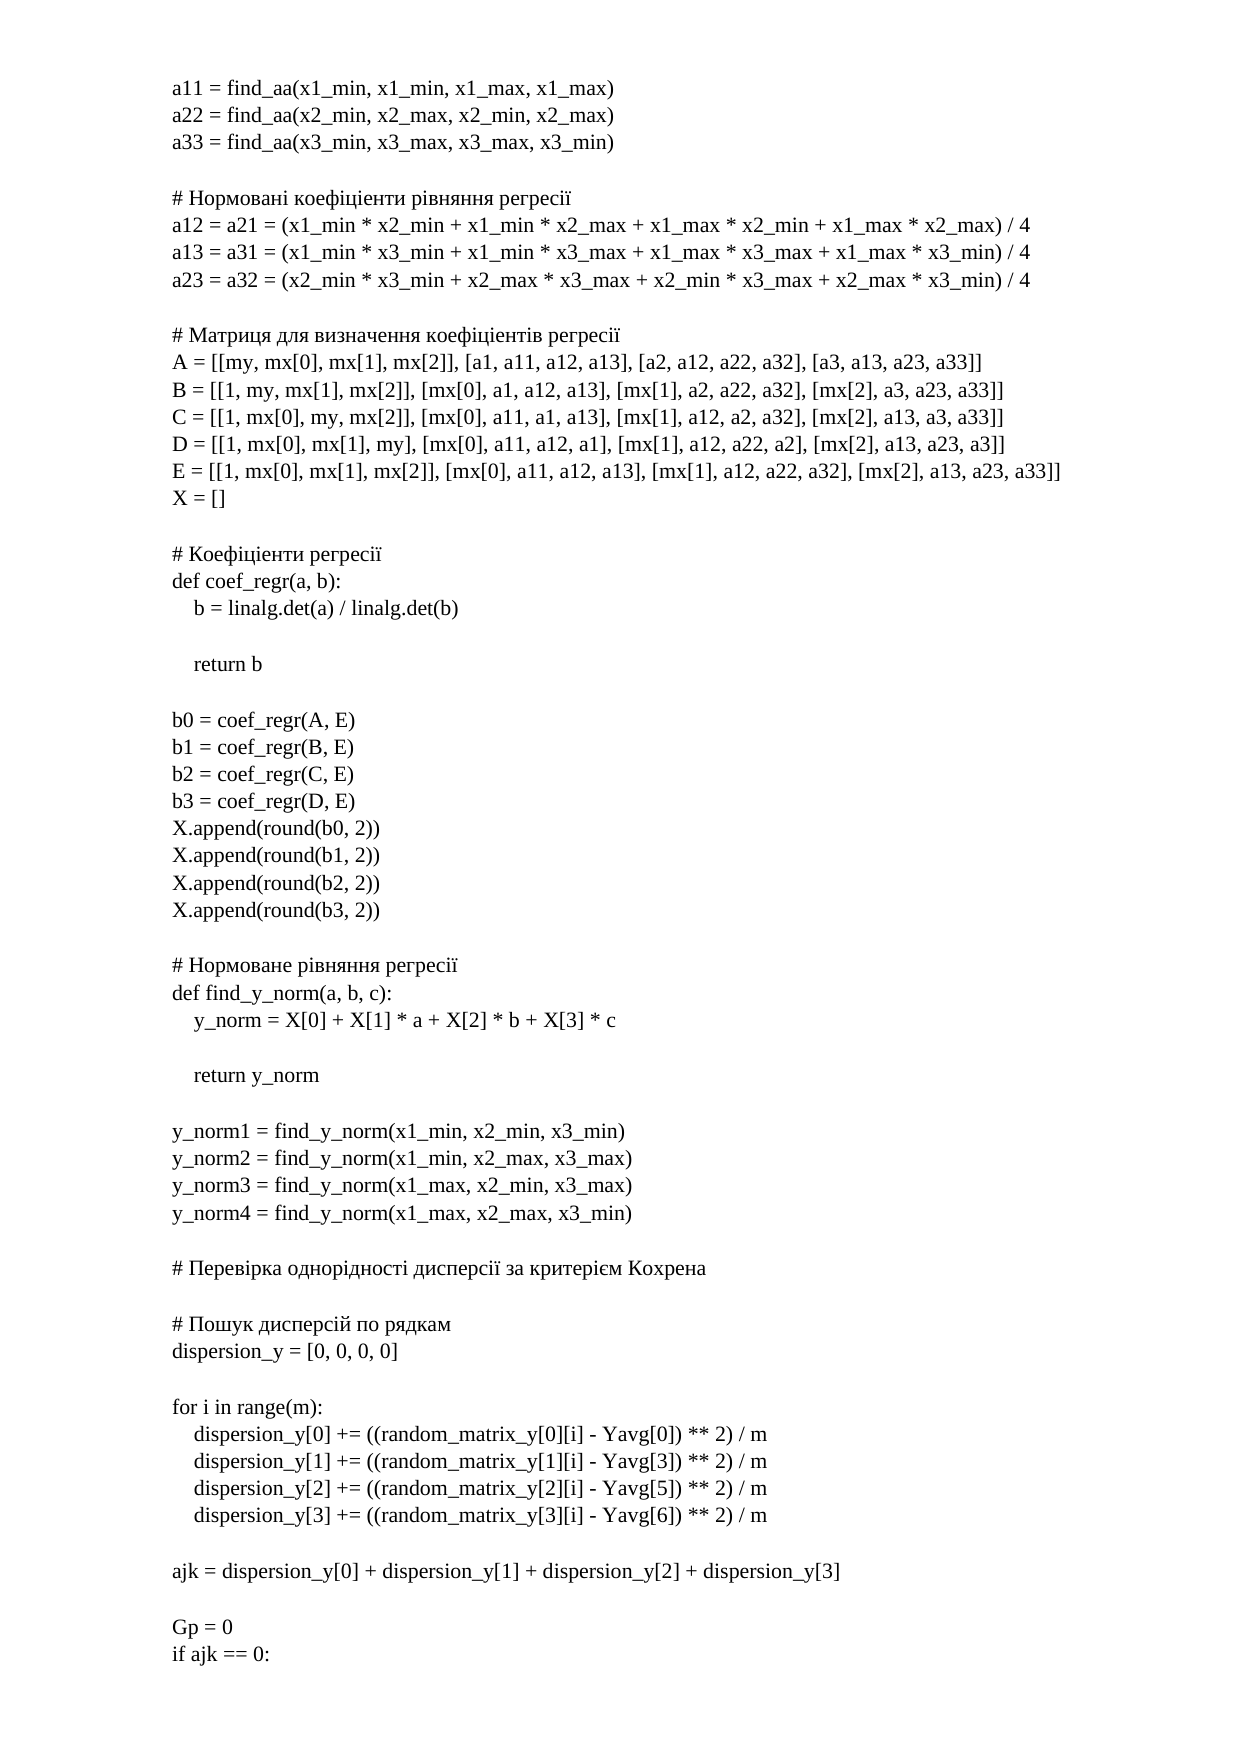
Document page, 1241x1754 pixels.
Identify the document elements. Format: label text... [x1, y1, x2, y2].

list b1 = coef_regr(B, E) [150, 734, 1165, 759]
list b3 = coef_regr(D, E) [150, 788, 1165, 813]
list A = [[my, mx[0], mx[1], mx[2]], [a1, a11, a12, a13], [a2, a12, a22, a32], [a3, a13, a23, a33]] [150, 349, 1165, 374]
list b2 = coef_regr(C, E) [150, 761, 1165, 786]
list E = [[1, mx[0], mx[1], mx[2]], [mx[0], a11, a12, a13], [mx[1], a12, a22, a32], [mx[2], a13, a23, a33]] [150, 458, 1165, 483]
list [150, 185, 1165, 210]
list # Нормоване рівняння регресії [150, 952, 1165, 978]
list a33 = find_aa(x3_min, x3_max, x3_max, x3_min) [150, 129, 1165, 154]
list a11 = find_aa(x1_min, x1_min, x1_max, x1_max) [150, 75, 1165, 100]
list X.append(round(b0, 2)) [150, 815, 1165, 841]
list def coef_regr(a, b): [150, 568, 1165, 593]
list if ajk == 0: [150, 1641, 1165, 1666]
list def find_y_norm(a, b, c): [150, 980, 1165, 1005]
list dispersion_y = [0, 0, 0, 0] [150, 1338, 1165, 1363]
list C = [[1, mx[0], my, mx[2]], [mx[0], a11, a1, a13], [mx[1], a12, a2, a32], [mx[2], a13, a3, a33]] [150, 404, 1165, 429]
list # Коефіціенти регресії [150, 541, 1165, 566]
list X.append(round(b1, 2)) [150, 842, 1165, 868]
list # Перевірка однорідності дисперсії за критерієм Кохрена [150, 1255, 1165, 1281]
list ajk = dispersion_y[0] + dispersion_y[1] + dispersion_y[2] + dispersion_y[3] [150, 1558, 1165, 1583]
list X.append(round(b3, 2)) [150, 897, 1165, 922]
list y_norm2 = find_y_norm(x1_min, x2_max, x3_max) [150, 1145, 1165, 1171]
list a13 = a31 = (x1_min * x3_min + x1_min * x3_max + x1_max * x3_max + x1_max * x3_min) / 4 [150, 239, 1165, 264]
list return y_norm [150, 1062, 1165, 1088]
list X.append(round(b2, 2)) [150, 870, 1165, 895]
list y_norm3 = find_y_norm(x1_max, x2_min, x3_max) [150, 1172, 1165, 1198]
list D = [[1, mx[0], mx[1], my], [mx[0], a11, a12, a1], [mx[1], a12, a22, a2], [mx[2], a13, a23, a3]] [150, 431, 1165, 456]
list # Матриця для визначення коефіціентів регресії [150, 322, 1165, 347]
list dispersion_y[0] += ((random_matrix_y[0][i] - Yavg[0]) ** 2) / m [150, 1421, 1165, 1446]
list y_norm1 = find_y_norm(x1_min, x2_min, x3_min) [150, 1118, 1165, 1143]
list y_norm = X[0] + X[1] * a + X[2] * b + X[3] * c [150, 1007, 1165, 1032]
list y_norm4 = find_y_norm(x1_max, x2_max, x3_min) [150, 1200, 1165, 1225]
list a22 = find_aa(x2_min, x2_max, x2_min, x2_max) [150, 102, 1165, 127]
list dispersion_y[3] += ((random_matrix_y[3][i] - Yavg[6]) ** 2) / m [150, 1502, 1165, 1528]
list for i in range(m): [150, 1394, 1165, 1419]
list # Пошук дисперсій по рядкам [150, 1311, 1165, 1336]
list return b [150, 651, 1165, 676]
list dispersion_y[1] += ((random_matrix_y[1][i] - Yavg[3]) ** 2) / m [150, 1448, 1165, 1473]
list a23 = a32 = (x2_min * x3_min + x2_max * x3_max + x2_min * x3_max + x2_max * x3_min) / 4 [150, 267, 1165, 292]
list dispersion_y[2] += ((random_matrix_y[2][i] - Yavg[5]) ** 2) / m [150, 1475, 1165, 1501]
list a12 = a21 = (x1_min * x2_min + x1_min * x2_max + x1_max * x2_min + x1_max * x2_max) / 4 [150, 212, 1165, 237]
list Gp = 0 [150, 1614, 1165, 1639]
list B = [[1, my, mx[1], mx[2]], [mx[0], a1, a12, a13], [mx[1], a2, a22, a32], [mx[2], a3, a23, a33]] [150, 377, 1165, 402]
list b = linalg.det(a) / linalg.det(b) [150, 595, 1165, 621]
list X = [] [150, 485, 1165, 511]
list b0 = coef_regr(A, E) [150, 707, 1165, 732]
